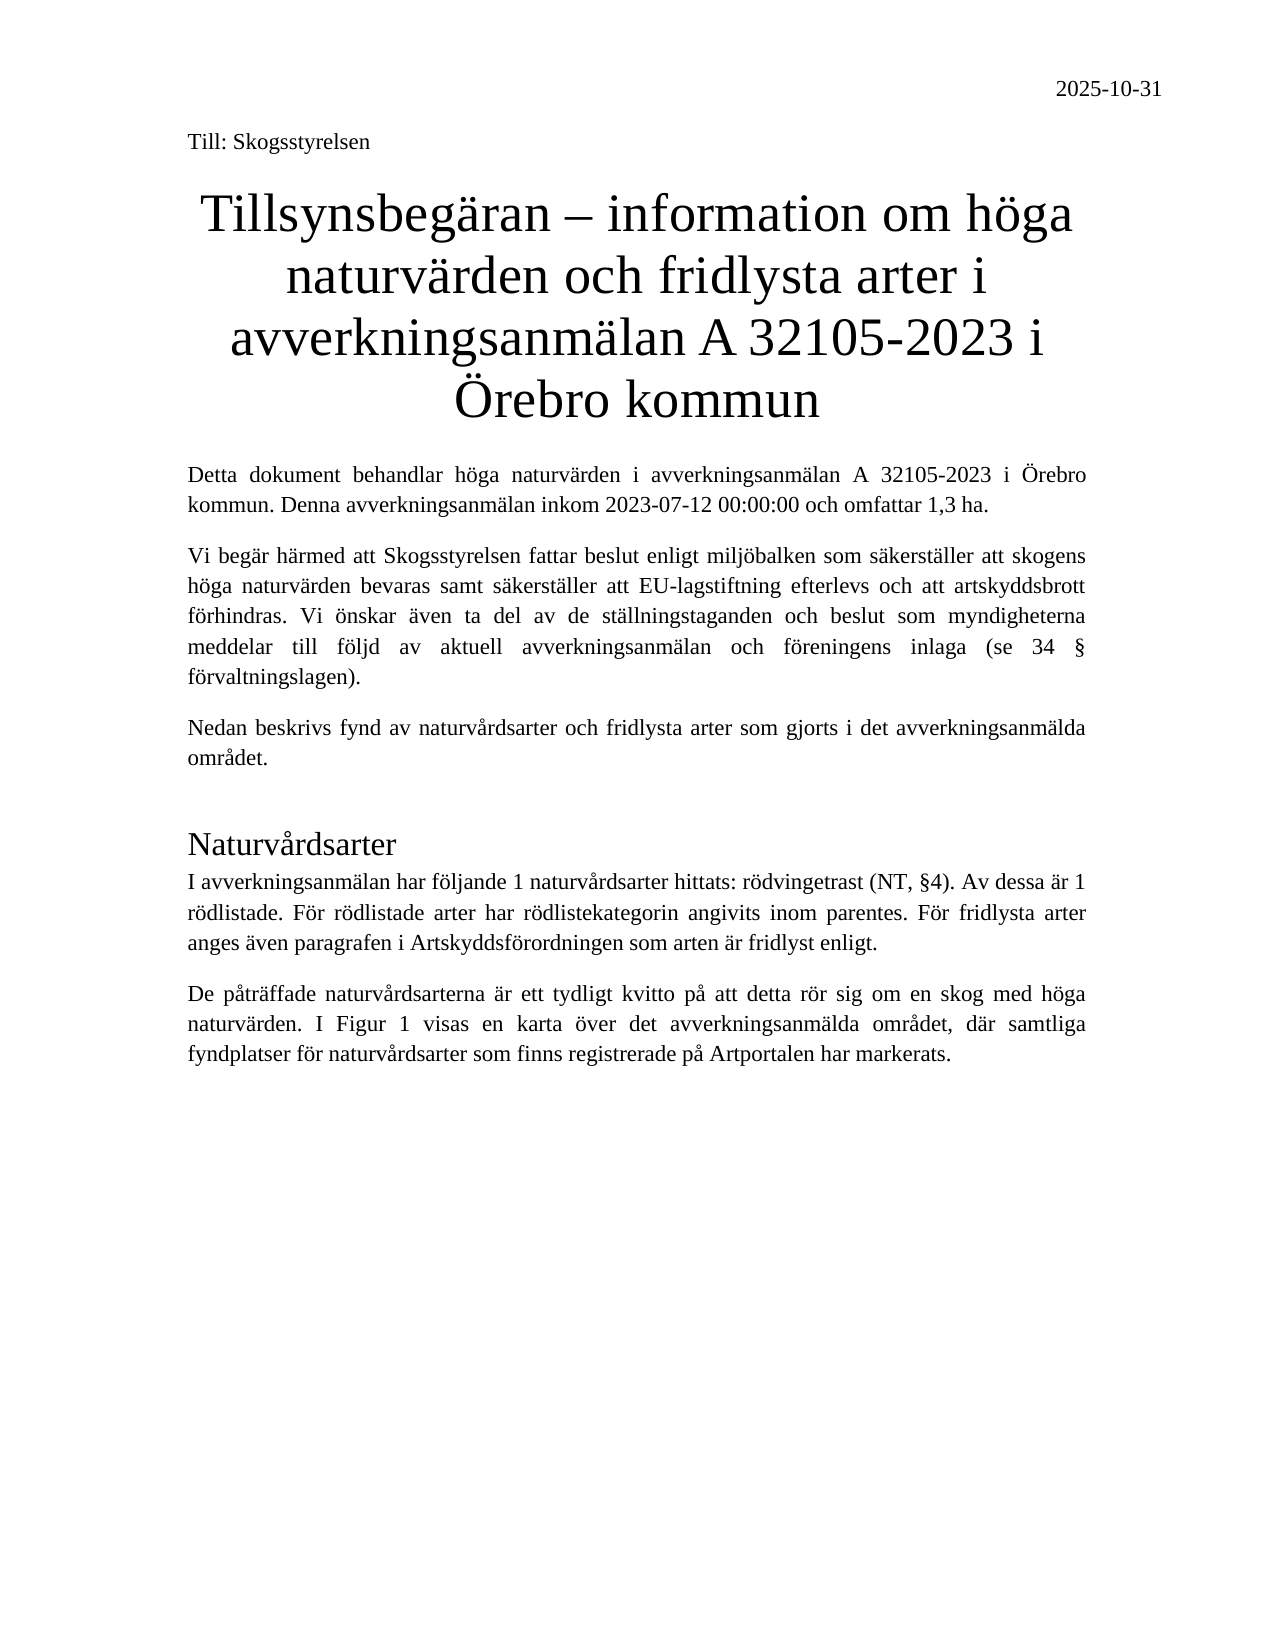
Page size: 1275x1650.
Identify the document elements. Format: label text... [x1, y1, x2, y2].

text De påträffade naturvårdsarterna är ett tydligt kvitto på att detta rör sig om en skog med höga naturvärden. I Figur 1 visas en karta över det avverkningsanmälda området, där samtliga fyndplatser för naturvårdsarter som finns registrerade på Artportalen har markerats. [187, 980, 1087, 1067]
subtitle Naturvårdsarter [187, 824, 1087, 863]
text Detta dokument behandlar höga naturvärden i avverkningsanmälan A 32105-2023 i Örebro kommun. Denna avverkningsanmälan inkom 2023-07-12 00:00:00 och omfattar 1,3 ha. [187, 461, 1087, 517]
text I avverkningsanmälan har följande 1 naturvårdsarter hittats: rödvingetrast (NT, §4). Av dessa är 1 rödlistade. För rödlistade arter har rödlistekategorin angivits inom parentes. För fridlysta arter anges även paragrafen i Artskyddsförordningen som arten är fridlyst enligt. [187, 868, 1087, 955]
text Vi begär härmed att Skogsstyrelsen fattar beslut enligt miljöbalken som säkerställer att skogens höga naturvärden bevaras samt säkerställer att EU-lagstiftning efterlevs och att artskyddsbrott förhindras. Vi önskar även ta del av de ställningstaganden och beslut som myndigheterna meddelar till följd av aktuell avverkningsanmälan och föreningens inlaga (se 34 § förvaltningslagen). [187, 542, 1087, 689]
title Tillsynsbegäran – information om höga naturvärden och fridlysta arter i avverkningsanmälan A 32105-2023 i Örebro kommun [187, 180, 1087, 429]
text Nedan beskrivs fynd av naturvårdsarter och fridlysta arter som gjorts i det avverkningsanmälda området. [187, 714, 1087, 771]
